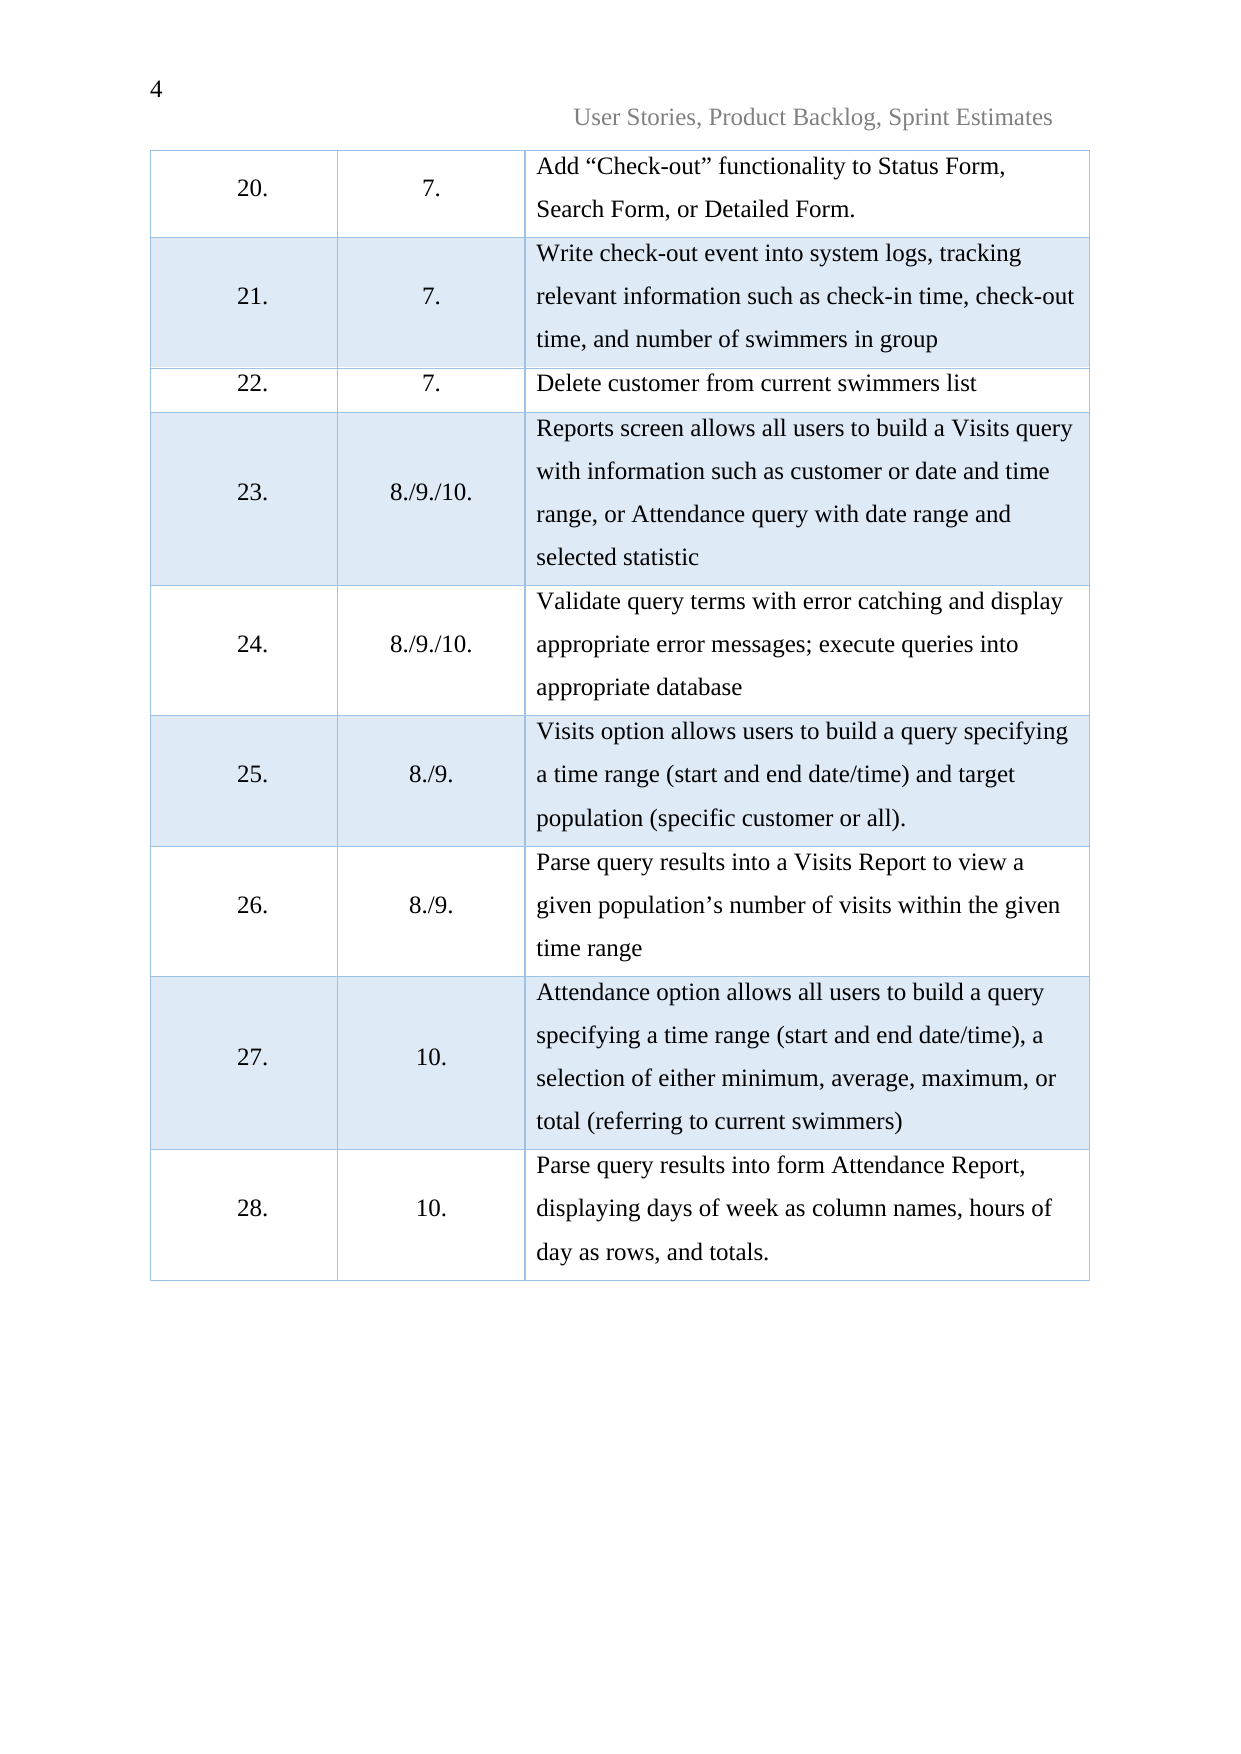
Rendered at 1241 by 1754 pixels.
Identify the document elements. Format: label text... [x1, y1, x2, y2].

table_cell Delete customer from current swimmers list [526, 369, 1089, 412]
table_cell 26. [151, 847, 337, 976]
table_cell 7. [338, 238, 524, 367]
table_cell 8./9./10. [338, 413, 524, 585]
table_cell Reports screen allows all users to build a Visits query with information such as customer or date and time range, or Attendance query with date range and selected statistic [526, 413, 1089, 585]
table_cell 21. [151, 238, 337, 367]
table_cell 22. [151, 369, 337, 412]
table_cell Validate query terms with error catching and display appropriate error messages; execute queries into appropriate database [526, 586, 1089, 715]
table_cell 20. [151, 151, 337, 237]
table_cell 7. [338, 369, 524, 412]
table_cell 27. [151, 977, 337, 1149]
table_cell 8./9. [338, 847, 524, 976]
table_cell 25. [151, 716, 337, 846]
table_cell 8./9./10. [338, 586, 524, 715]
table_cell Attendance option allows all users to build a query specifying a time range (start and end date/time), a selection of either minimum, average, maximum, or total (referring to current swimmers) [526, 977, 1089, 1149]
table_cell Add “Check-out” functionality to Status Form, Search Form, or Detailed Form. [526, 151, 1089, 237]
table_cell 28. [151, 1150, 337, 1280]
table_cell Parse query results into form Attendance Report, displaying days of week as column names, hours of day as rows, and totals. [526, 1150, 1089, 1280]
table_cell Write check-out event into system logs, tracking relevant information such as check-in time, check-out time, and number of swimmers in group [526, 238, 1089, 367]
table_cell 10. [338, 977, 524, 1149]
table_cell 8./9. [338, 716, 524, 846]
table_cell 7. [338, 151, 524, 237]
table_cell 24. [151, 586, 337, 715]
table_cell Parse query results into a Visits Report to view a given population’s number of visits within the given time range [526, 847, 1089, 976]
table_cell Visits option allows users to build a query specifying a time range (start and end date/time) and target population (specific customer or all). [526, 716, 1089, 846]
table_cell 10. [338, 1150, 524, 1280]
table_cell 23. [151, 413, 337, 585]
